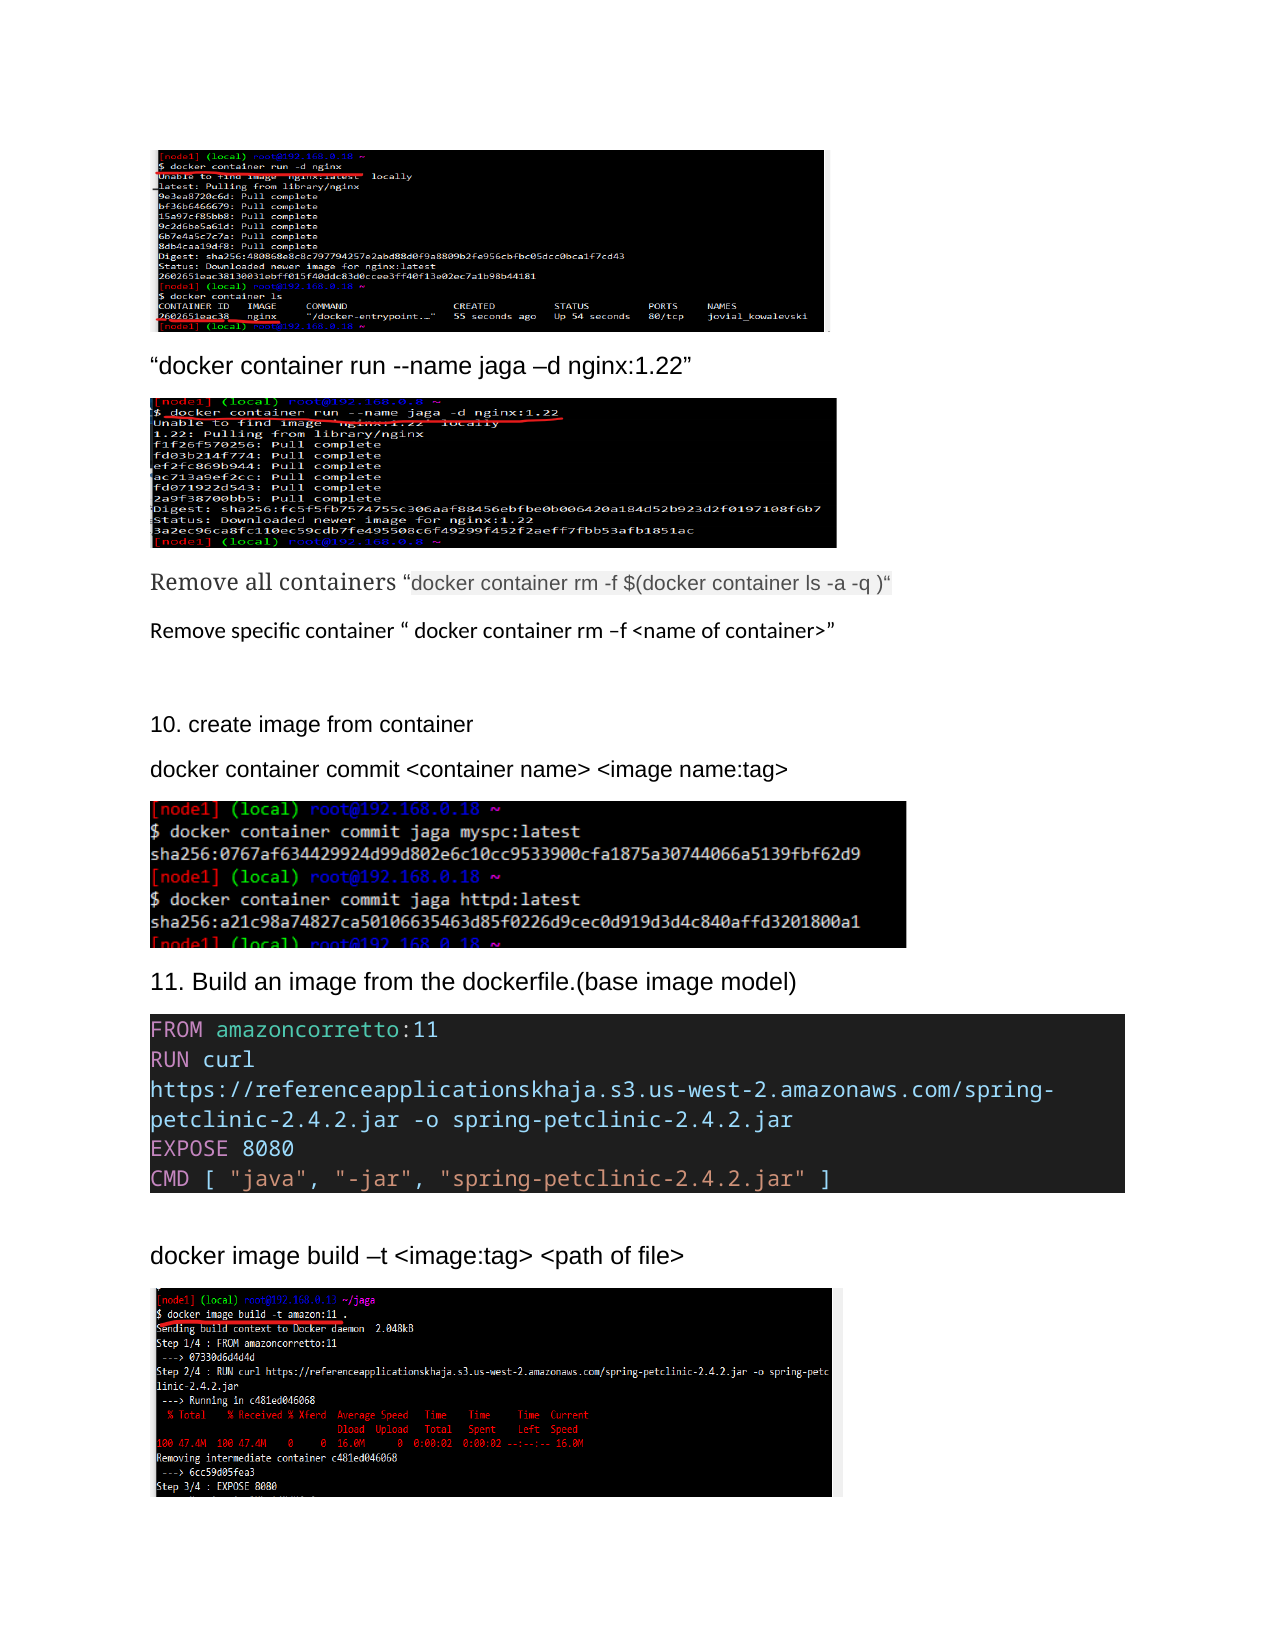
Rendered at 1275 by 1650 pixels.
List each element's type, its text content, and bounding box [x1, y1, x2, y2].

picture [150, 1288, 843, 1497]
text “docker container run --name jaga –d nginx:1.22” [150, 351, 1125, 379]
text docker container commit <container name> <image name:tag> [150, 756, 1125, 783]
text 10. create image from container [150, 711, 1125, 737]
text Remove all containers “docker container rm -f $(docker container ls -a -q )“ [404, 566, 1125, 597]
text CMD [ "java", "-jar", "spring-petclinic-2.4.2.jar" ] [150, 1163, 1125, 1193]
text Remove specific container “ docker container rm –f <name of container>” [150, 617, 1125, 644]
text docker image build –t <image:tag> <path of file> [150, 1241, 1125, 1269]
picture [150, 398, 837, 548]
text EXPOSE 8080 [150, 1133, 1125, 1163]
picture [150, 801, 907, 948]
text RUN curl https://referenceapplicationskhaja.s3.us-west-2.amazonaws.com/spring-petclinic-2.4.2.jar -o spring-petclinic-2.4.2.jar [150, 1044, 1125, 1133]
picture [150, 150, 831, 332]
text FROM amazoncorretto:11 [150, 1014, 1125, 1044]
text 11. Build an image from the dockerfile.(base image model) [150, 966, 1125, 995]
